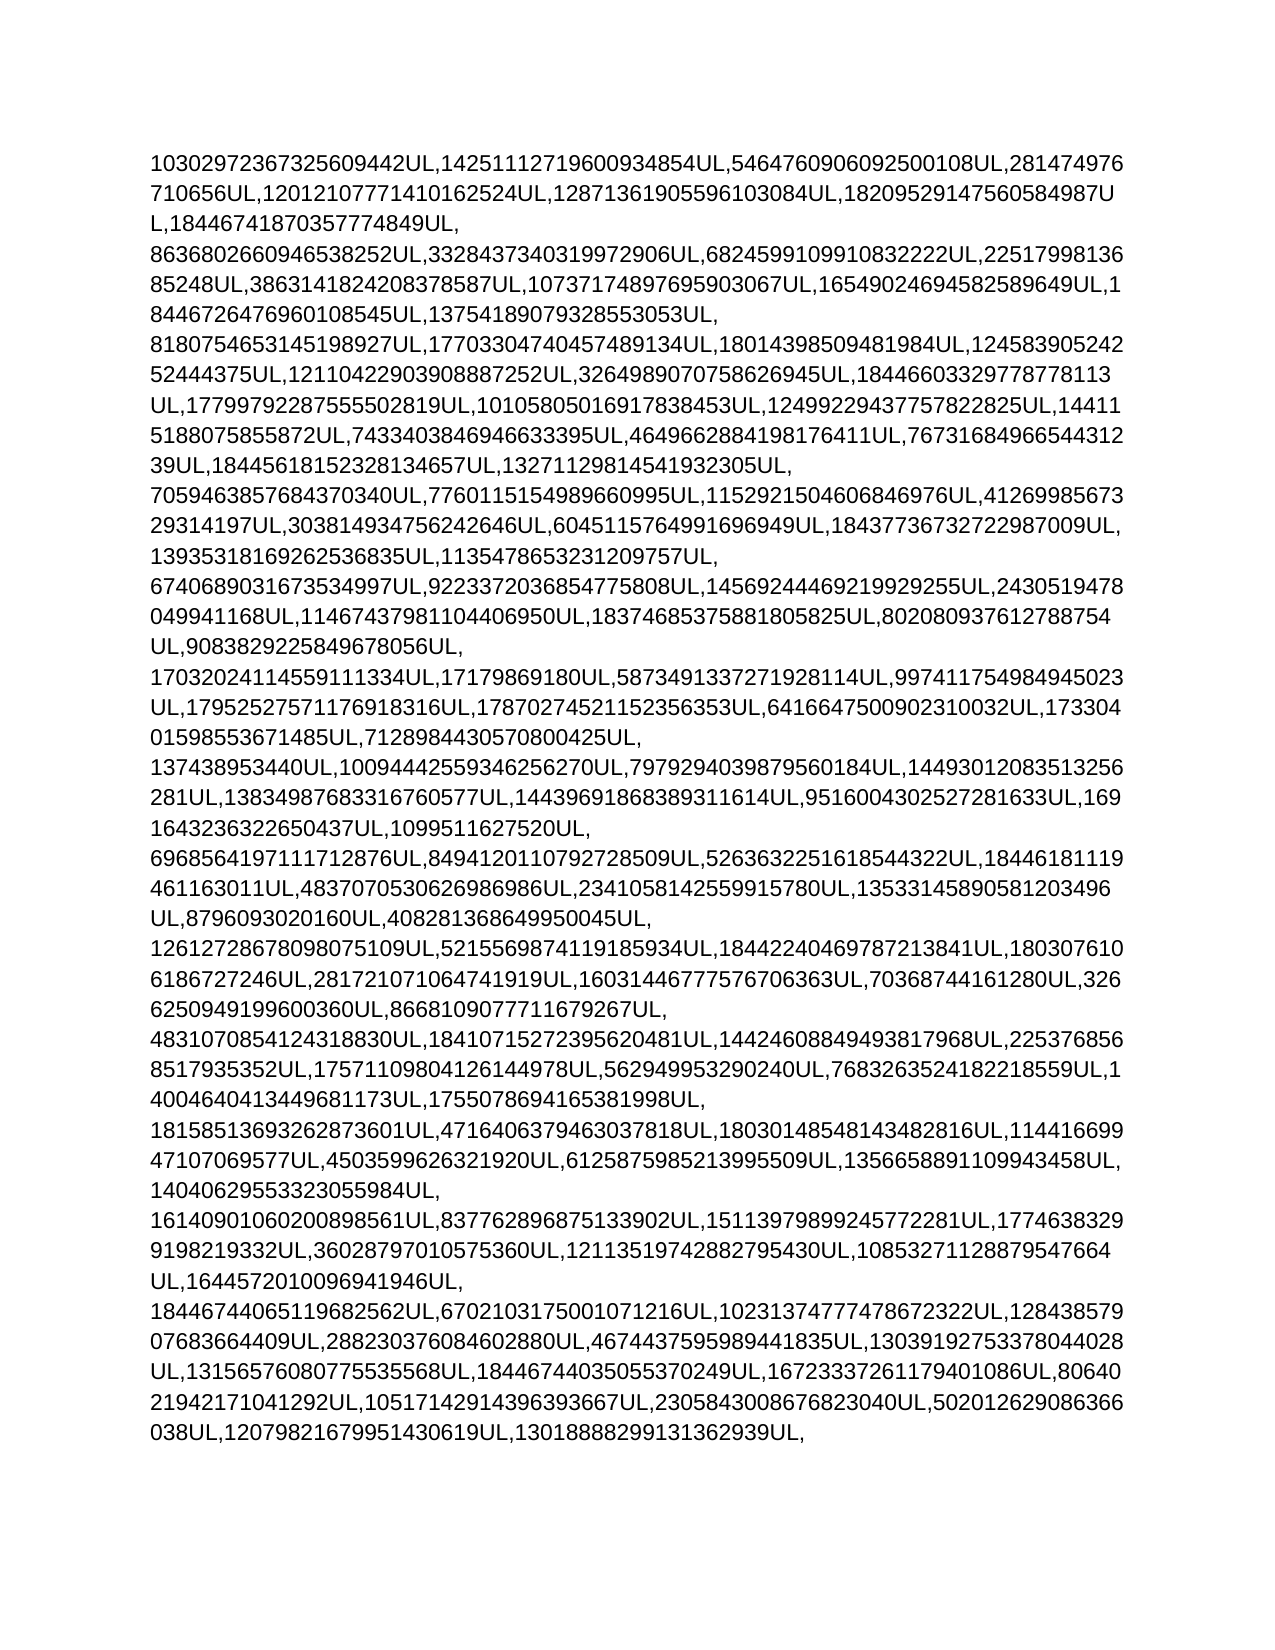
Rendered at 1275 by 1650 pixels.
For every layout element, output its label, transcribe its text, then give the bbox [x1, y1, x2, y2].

text 16140901060200898561UL,837762896875133902UL,15113979899245772281UL,17746383299198219332UL,36028797010575360UL,12113519742882795430UL,10853271128879547664UL,1644572010096941946UL, [150, 1207, 1125, 1294]
text 6740689031673534997UL,9223372036854775808UL,14569244469219929255UL,2430519478049941168UL,11467437981104406950UL,18374685375881805825UL,802080937612788754UL,9083829225849678056UL, [150, 573, 1125, 660]
text 4831070854124318830UL,18410715272395620481UL,14424608849493817968UL,2253768568517935352UL,17571109804126144978UL,562949953290240UL,7683263524182218559UL,14004640413449681173UL,1755078694165381998UL, [150, 1026, 1125, 1113]
text 6968564197111712876UL,8494120110792728509UL,5263632251618544322UL,18446181119461163011UL,4837070530626986986UL,2341058142559915780UL,13533145890581203496UL,8796093020160UL,408281368649950045UL, [150, 845, 1125, 932]
text 17032024114559111334UL,17179869180UL,5873491337271928114UL,997411754984945023UL,17952527571176918316UL,17870274521152356353UL,6416647500902310032UL,17330401598553671485UL,7128984430570800425UL, [150, 663, 1125, 750]
text 12612728678098075109UL,5215569874119185934UL,18442240469787213841UL,1803076106186727246UL,281721071064741919UL,16031446777576706363UL,70368744161280UL,3266250949199600360UL,8668109077711679267UL, [150, 935, 1125, 1022]
text 10302972367325609442UL,14251112719600934854UL,5464760906092500108UL,281474976710656UL,12012107771410162524UL,12871361905596103084UL,18209529147560584987UL,18446741870357774849UL, [150, 150, 1125, 237]
text 137438953440UL,10094442559346256270UL,7979294039879560184UL,14493012083513256281UL,13834987683316760577UL,14439691868389311614UL,9516004302527281633UL,1691643236322650437UL,1099511627520UL, [150, 754, 1125, 841]
text 8636802660946538252UL,3328437340319972906UL,6824599109910832222UL,2251799813685248UL,3863141824208378587UL,10737174897695903067UL,16549024694582589649UL,18446726476960108545UL,13754189079328553053UL, [150, 241, 1125, 327]
text 18446744065119682562UL,6702103175001071216UL,10231374777478672322UL,12843857907683664409UL,288230376084602880UL,4674437595989441835UL,13039192753378044028UL,13156576080775535568UL,18446744035055370249UL,16723337261179401086UL,8064021942171041292UL,10517142914396393667UL,2305843008676823040UL,502012629086366038UL,12079821679951430619UL,13018888299131362939UL, [150, 1298, 1125, 1445]
text 8180754653145198927UL,17703304740457489134UL,18014398509481984UL,12458390524252444375UL,12110422903908887252UL,3264989070758626945UL,18446603329778778113UL,17799792287555502819UL,10105805016917838453UL,12499229437757822825UL,144115188075855872UL,7433403846946633395UL,4649662884198176411UL,7673168496654431239UL,18445618152328134657UL,13271129814541932305UL, [150, 331, 1125, 478]
text 18158513693262873601UL,4716406379463037818UL,18030148548143482816UL,11441669947107069577UL,4503599626321920UL,6125875985213995509UL,1356658891109943458UL,14040629553323055984UL, [150, 1117, 1125, 1203]
text 7059463857684370340UL,7760115154989660995UL,1152921504606846976UL,4126998567329314197UL,303814934756242646UL,6045115764991696949UL,18437736732722987009UL,13935318169262536835UL,1135478653231209757UL, [150, 482, 1125, 569]
